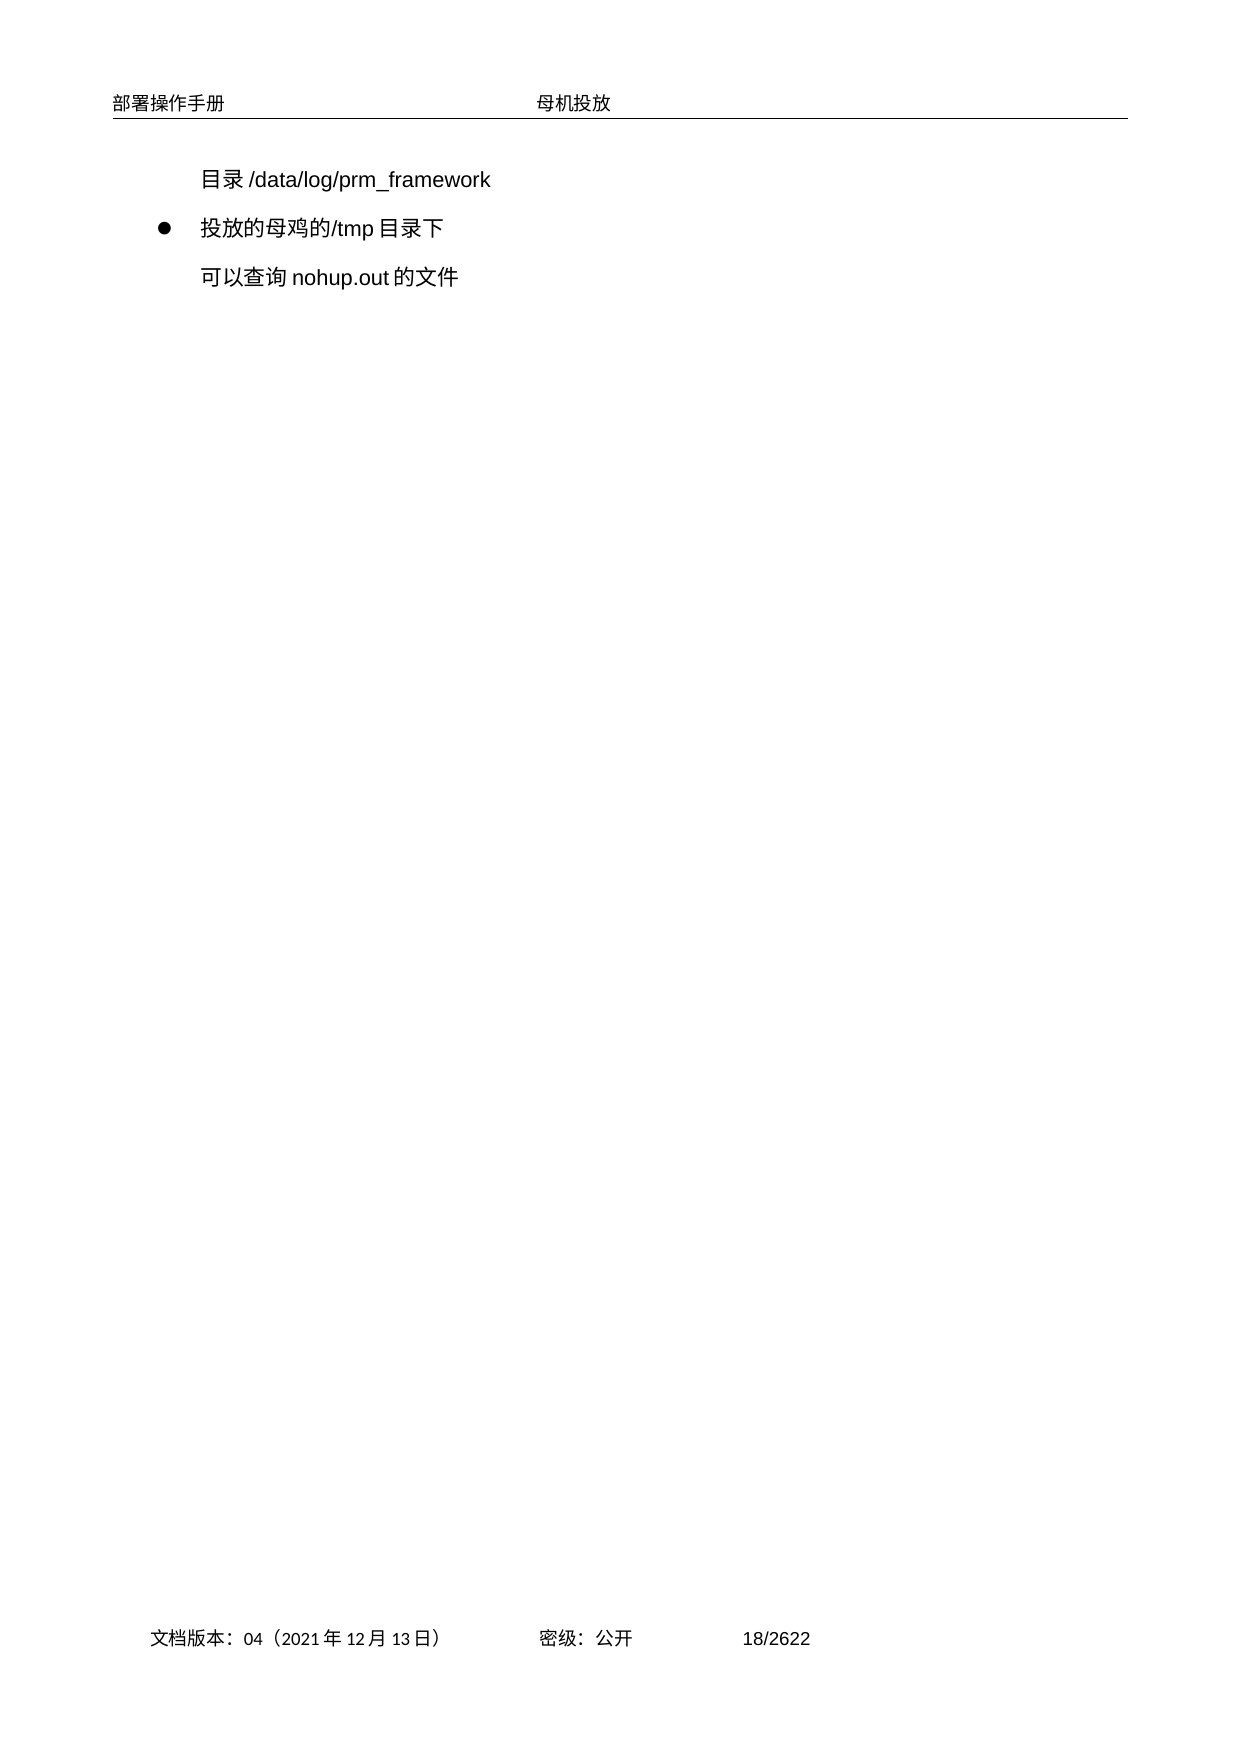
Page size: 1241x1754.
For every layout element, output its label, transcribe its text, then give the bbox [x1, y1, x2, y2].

text 投放的母鸡的/tmp目录下 [156, 211, 1128, 243]
list 可以查询nohup.out的文件 [156, 259, 1128, 292]
list 目录 /data/log/prm_framework [156, 162, 1128, 194]
